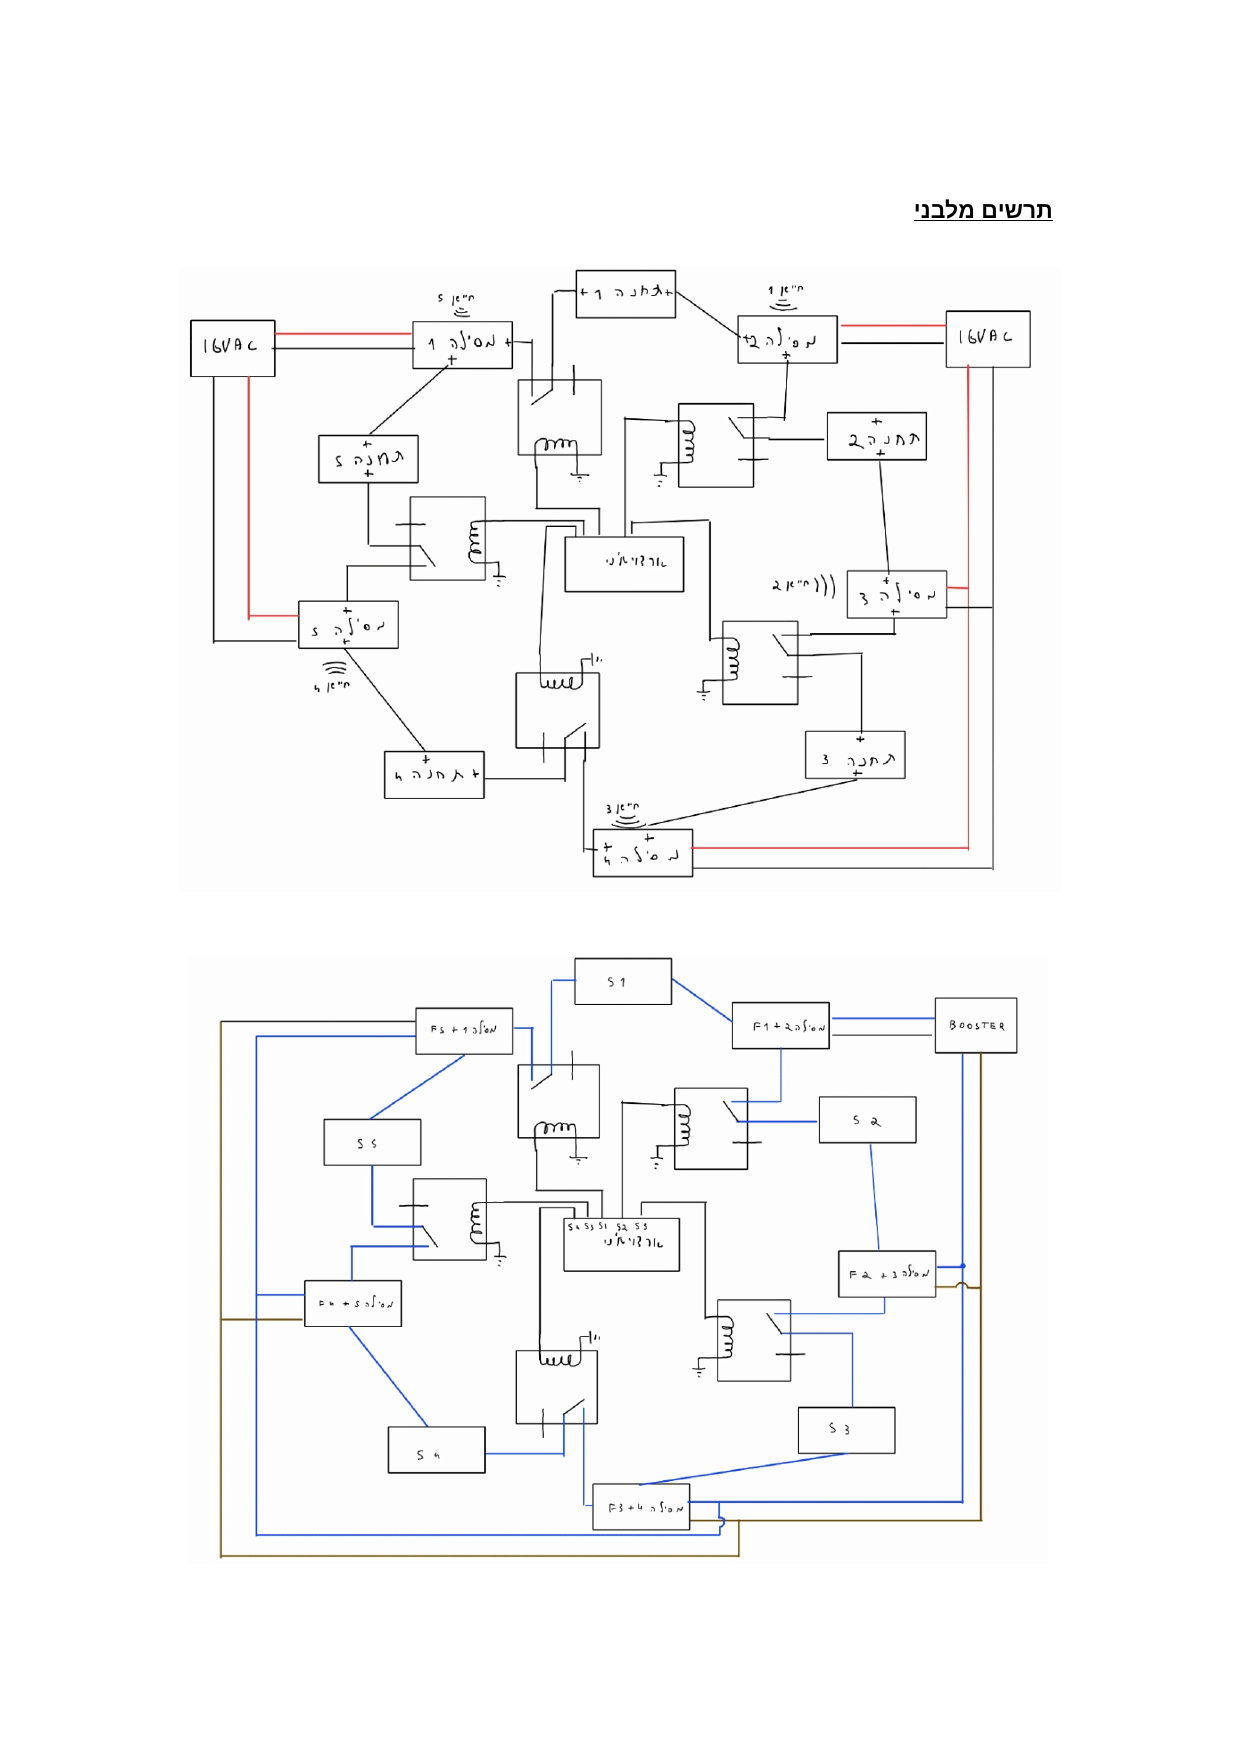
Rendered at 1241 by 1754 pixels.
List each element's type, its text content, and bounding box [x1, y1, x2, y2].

text תרשים מלבני [187, 197, 1053, 223]
picture [189, 955, 1048, 1564]
picture [180, 267, 1062, 892]
